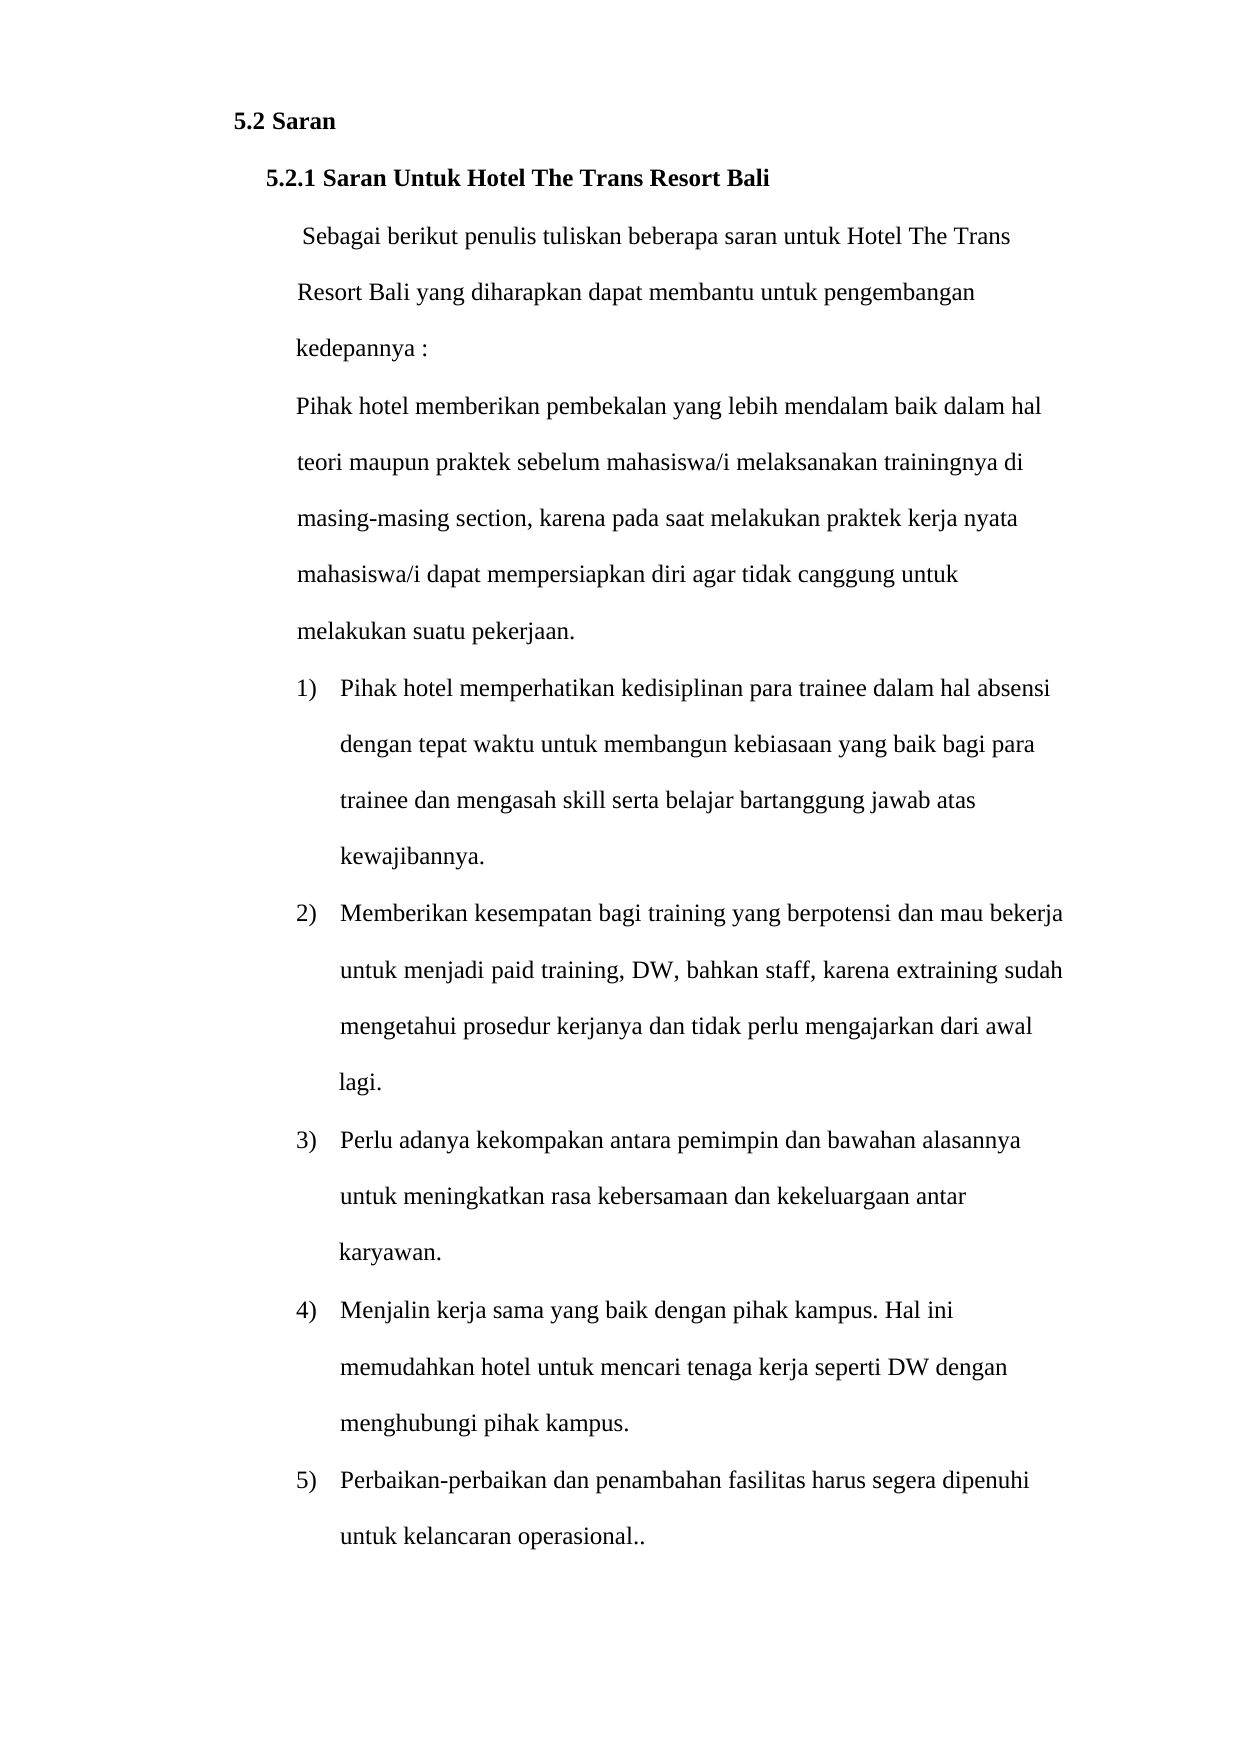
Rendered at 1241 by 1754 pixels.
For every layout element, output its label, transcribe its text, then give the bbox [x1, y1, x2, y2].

text Sebagai berikut penulis tuliskan beberapa saran untuk Hotel The Trans Resort Bali yang diharapkan dapat membantu untuk pengembangan [296, 221, 1064, 306]
list Menjalin kerja sama yang baik dengan pihak kampus. Hal ini memudahkan hotel untuk mencari tenaga kerja seperti DW dengan menghubungi pihak kampus. [296, 1295, 1064, 1437]
text kedepannya : [296, 333, 1064, 362]
list Pihak hotel memperhatikan kedisiplinan para trainee dalam hal absensi dengan tepat waktu untuk membangun kebiasaan yang baik bagi para trainee dan mengasah skill serta belajar bartanggung jawab atas kewajibannya. [296, 673, 1064, 870]
text lagi. [338, 1067, 1064, 1096]
subtitle 5.2.1 Saran Untuk Hotel The Trans Resort Bali [266, 163, 1064, 192]
list Perlu adanya kekompakan antara pemimpin dan bawahan alasannya untuk meningkatkan rasa kebersamaan dan kekeluargaan antar [296, 1125, 1064, 1210]
text Pihak hotel memberikan pembekalan yang lebih mendalam baik dalam hal teori maupun praktek sebelum mahasiswa/i melaksanakan trainingnya di masing-masing section, karena pada saat melakukan praktek kerja nyata mahasiswa/i dapat mempersiapkan diri agar tidak canggung untuk melakukan suatu pekerjaan. [296, 391, 1064, 644]
text karyawan. [338, 1237, 1064, 1266]
list Memberikan kesempatan bagi training yang berpotensi dan mau bekerja untuk menjadi paid training, DW, bahkan staff, karena extraining sudah mengetahui prosedur kerjanya dan tidak perlu mengajarkan dari awal [296, 898, 1064, 1040]
subtitle 5.2 Saran [233, 106, 1064, 135]
list Perbaikan-perbaikan dan penambahan fasilitas harus segera dipenuhi untuk kelancaran operasional.. [296, 1465, 1064, 1550]
